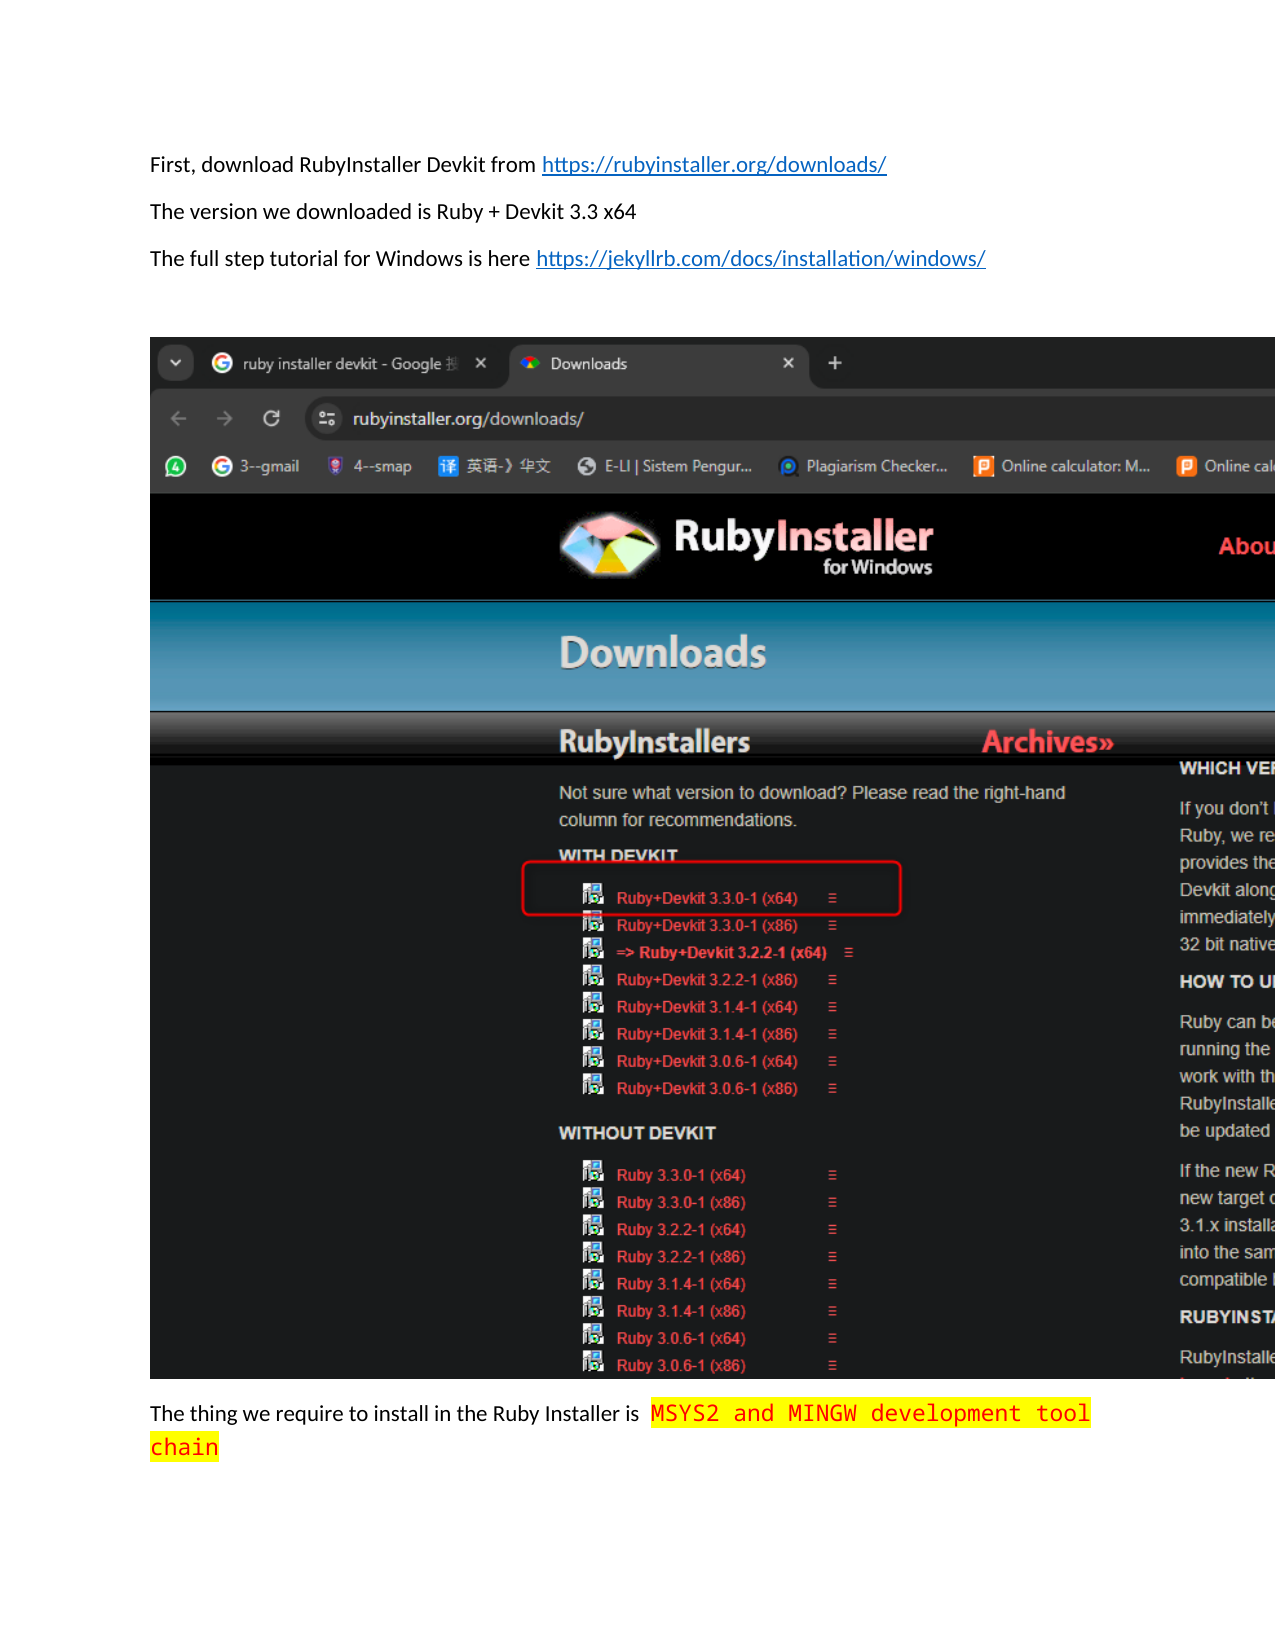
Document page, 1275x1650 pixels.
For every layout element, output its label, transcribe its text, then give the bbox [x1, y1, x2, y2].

text The thing we require to install in the Ruby Installer is MSYS2 and MINGW development tool chain [150, 1397, 1125, 1462]
picture [150, 337, 1275, 601]
text First, download RubyInstaller Devkit from https://rubyinstaller.org/downloads/ [150, 150, 1125, 178]
text The version we downloaded is Ruby + Devkit 3.3 x64 [150, 197, 1125, 225]
picture [150, 621, 1275, 1379]
text The full step tutorial for Windows is here https://jekyllrb.com/docs/installation/windows/ [150, 244, 1125, 272]
